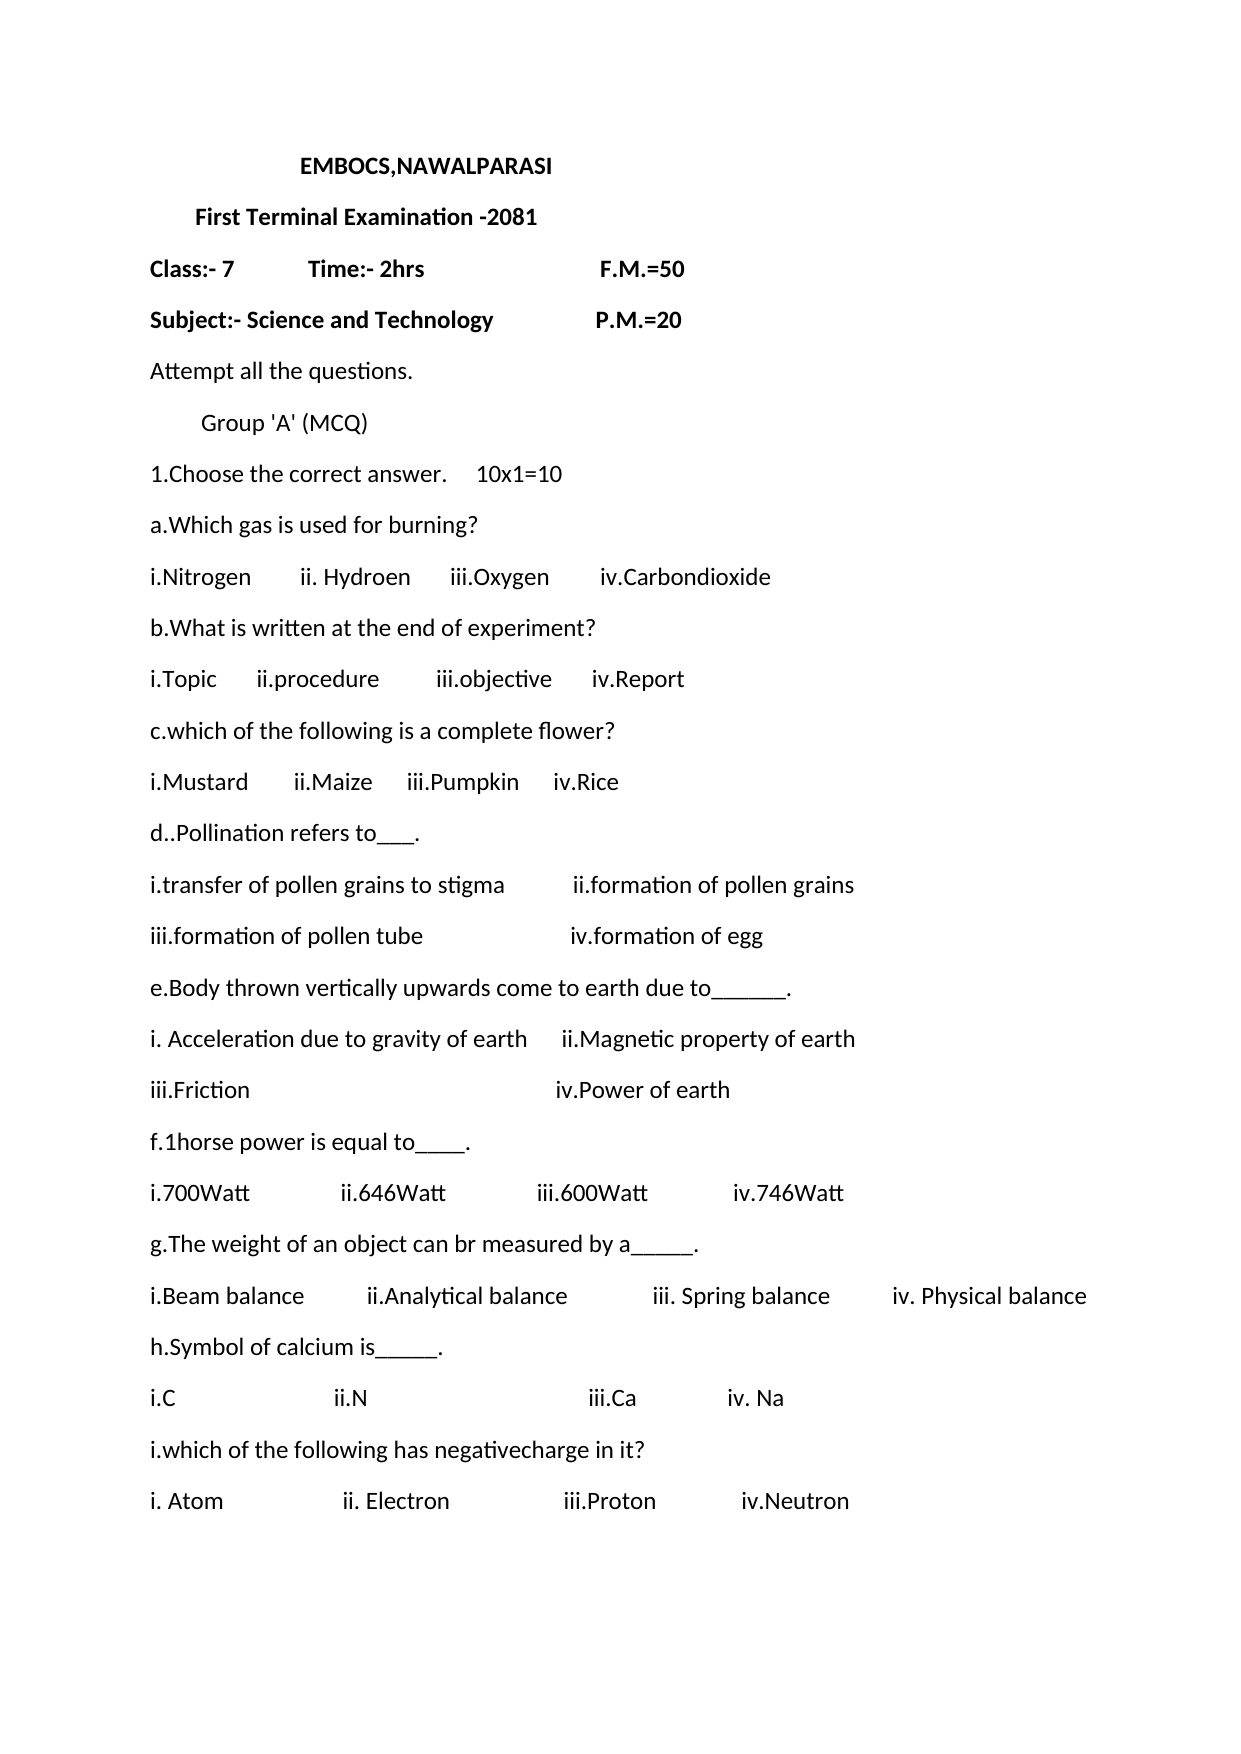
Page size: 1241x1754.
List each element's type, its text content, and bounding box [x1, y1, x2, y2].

text 1.Choose the correct answer. 10x1=10 [94, 458, 1090, 489]
text Class:- 7 Time:- 2hrs F.M.=50 [150, 253, 1090, 283]
text i.Beam balance ii.Analytical balance iii. Spring balance iv. Physical balance [94, 1280, 1090, 1310]
text i.Topic ii.procedure iii.objective iv.Report [94, 663, 1090, 694]
text d..Pollination refers to___. [94, 818, 1090, 848]
text i.Nitrogen ii. Hydroen iii.Oxygen iv.Carbondioxide [94, 561, 1090, 591]
text b.What is written at the end of experiment? [94, 612, 1090, 643]
text i.which of the following has negativecharge in it? [94, 1434, 1090, 1464]
text g.The weight of an object can br measured by a_____. [94, 1228, 1090, 1259]
text c.which of the following is a complete flower? [94, 715, 1090, 745]
text EMBOCS,NAWALPARASI [150, 150, 1090, 181]
text iii.Friction iv.Power of earth [94, 1074, 1090, 1105]
text First Terminal Examination -2081 [150, 201, 1090, 232]
text Subject:- Science and Technology P.M.=20 [150, 304, 1090, 334]
text i.transfer of pollen grains to stigma ii.formation of pollen grains [94, 869, 1090, 899]
text i.700Watt ii.646Watt iii.600Watt iv.746Watt [94, 1177, 1090, 1208]
text iii.formation of pollen tube iv.formation of egg [94, 920, 1090, 951]
text i. Acceleration due to gravity of earth ii.Magnetic property of earth [94, 1023, 1090, 1053]
text i. Atom ii. Electron iii.Proton iv.Neutron [150, 1485, 1090, 1516]
text a.Which gas is used for burning? [94, 509, 1090, 540]
text i.Mustard ii.Maize iii.Pumpkin iv.Rice [94, 766, 1090, 797]
text Group 'A' (MCQ) [150, 407, 1090, 437]
text e.Body thrown vertically upwards come to earth due to______. [94, 972, 1090, 1002]
text f.1horse power is equal to____. [94, 1126, 1090, 1156]
text i.C ii.N iii.Ca iv. Na [94, 1382, 1090, 1413]
text Attempt all the questions. [150, 355, 1090, 386]
text h.Symbol of calcium is_____. [94, 1331, 1090, 1362]
